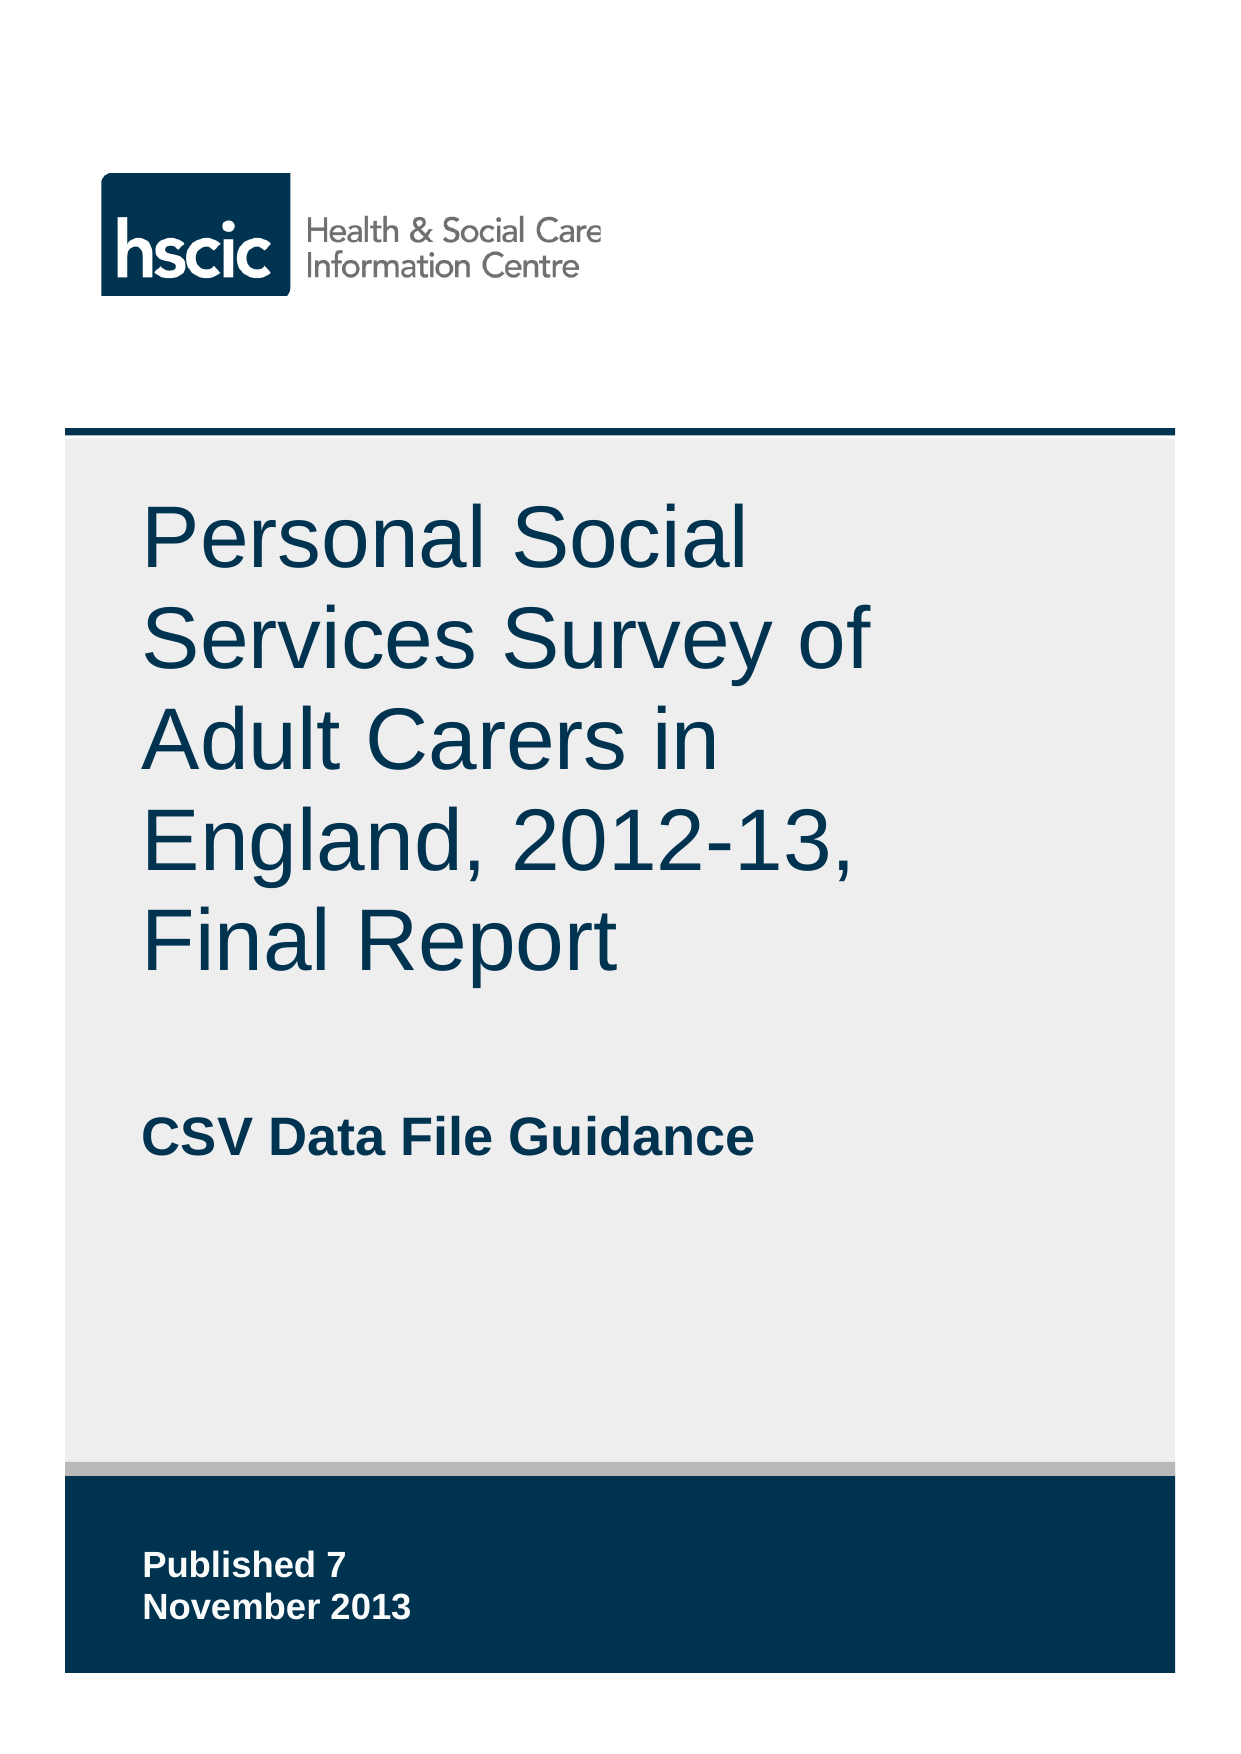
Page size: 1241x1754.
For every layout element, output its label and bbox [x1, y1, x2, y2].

picture [100, 173, 601, 295]
